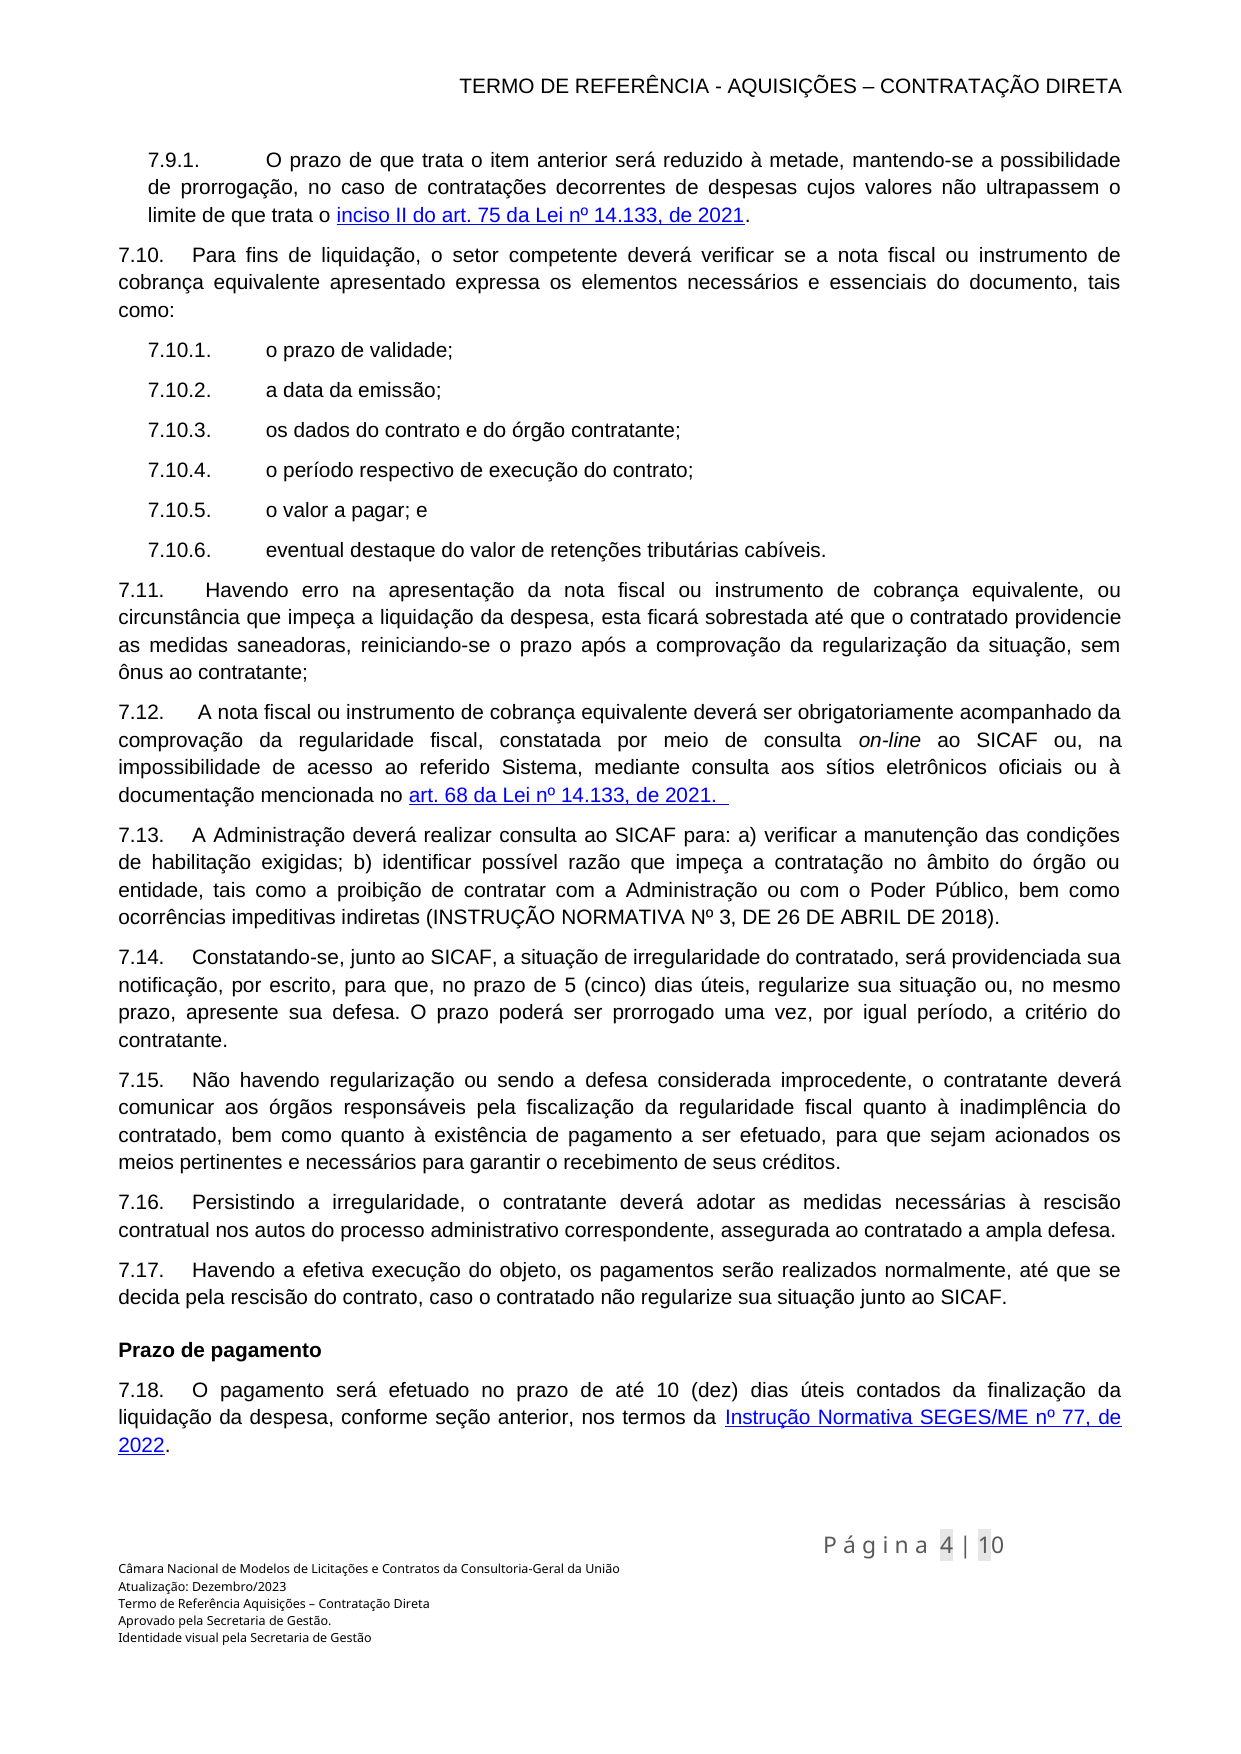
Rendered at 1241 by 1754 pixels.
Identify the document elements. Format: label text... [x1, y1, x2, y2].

list Havendo a efetiva execução do objeto, os pagamentos serão realizados normalmente, até que se decida pela rescisão do contrato, caso o contratado não regularize sua situação junto ao SICAF. [118, 1258, 1122, 1309]
list Constatando-se, junto ao SICAF, a situação de irregularidade do contratado, será providenciada sua notificação, por escrito, para que, no prazo de 5 (cinco) dias úteis, regularize sua situação ou, no mesmo prazo, apresente sua defesa. O prazo poderá ser prorrogado uma vez, por igual período, a critério do contratante. [118, 945, 1122, 1052]
list Não havendo regularização ou sendo a defesa considerada improcedente, o contratante deverá comunicar aos órgãos responsáveis pela fiscalização da regularidade fiscal quanto à inadimplência do contratado, bem como quanto à existência de pagamento a ser efetuado, para que sejam acionados os meios pertinentes e necessários para garantir o recebimento de seus créditos. [118, 1068, 1122, 1174]
list Persistindo a irregularidade, o contratante deverá adotar as medidas necessárias à rescisão contratual nos autos do processo administrativo correspondente, assegurada ao contratado a ampla defesa. [118, 1190, 1122, 1242]
list eventual destaque do valor de retenções tributárias cabíveis. [148, 538, 1122, 562]
list os dados do contrato e do órgão contratante; [148, 418, 1122, 442]
list A Administração deverá realizar consulta ao SICAF para: a) verificar a manutenção das condições de habilitação exigidas; b) identificar possível razão que impeça a contratação no âmbito do órgão ou entidade, tais como a proibição de contratar com a Administração ou com o Poder Público, bem como ocorrências impeditivas indiretas (INSTRUÇÃO NORMATIVA Nº 3, DE 26 DE ABRIL DE 2018). [118, 823, 1122, 929]
list o período respectivo de execução do contrato; [148, 458, 1122, 482]
list O prazo de que trata o item anterior será reduzido à metade, mantendo-se a possibilidade de prorrogação, no caso de contratações decorrentes de despesas cujos valores não ultrapassem o limite de que trata o inciso II do art. 75 da Lei nº 14.133, de 2021. [148, 148, 1122, 227]
list o valor a pagar; e [148, 498, 1122, 522]
list a data da emissão; [148, 378, 1122, 402]
list Para fins de liquidação, o setor competente deverá verificar se a nota fiscal ou instrumento de cobrança equivalente apresentado expressa os elementos necessários e essenciais do documento, tais como: [118, 243, 1122, 322]
list o prazo de validade; [148, 338, 1122, 362]
text Prazo de pagamento [118, 1338, 1122, 1362]
list Havendo erro na apresentação da nota fiscal ou instrumento de cobrança equivalente, ou circunstância que impeça a liquidação da despesa, esta ficará sobrestada até que o contratado providencie as medidas saneadoras, reiniciando-se o prazo após a comprovação da regularização da situação, sem ônus ao contratante; [118, 578, 1122, 684]
list A nota fiscal ou instrumento de cobrança equivalente deverá ser obrigatoriamente acompanhado da comprovação da regularidade fiscal, constatada por meio de consulta on-line ao SICAF ou, na impossibilidade de acesso ao referido Sistema, mediante consulta aos sítios eletrônicos oficiais ou à documentação mencionada no art. 68 da Lei nº 14.133, de 2021. [118, 700, 1122, 807]
